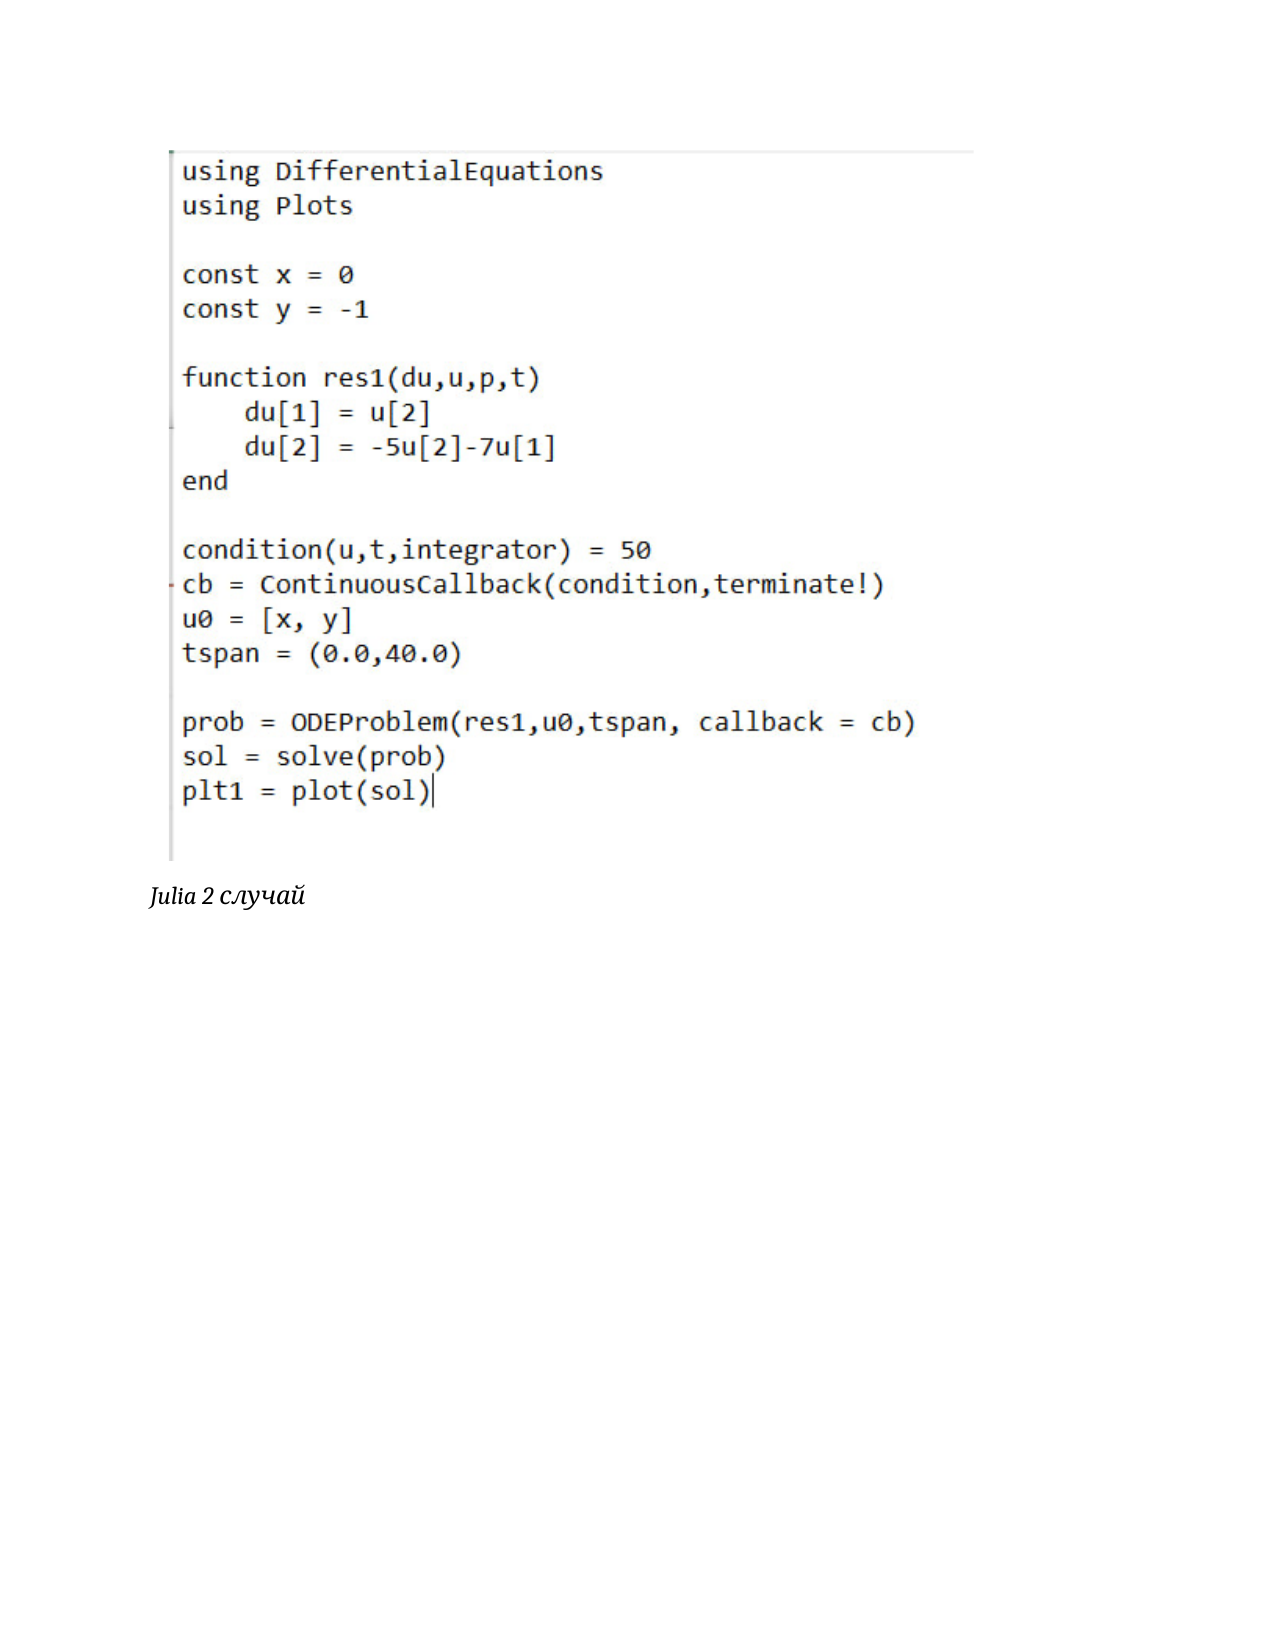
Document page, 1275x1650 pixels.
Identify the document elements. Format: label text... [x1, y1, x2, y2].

text Julia 2 случай [150, 882, 1125, 911]
picture [168, 150, 974, 861]
